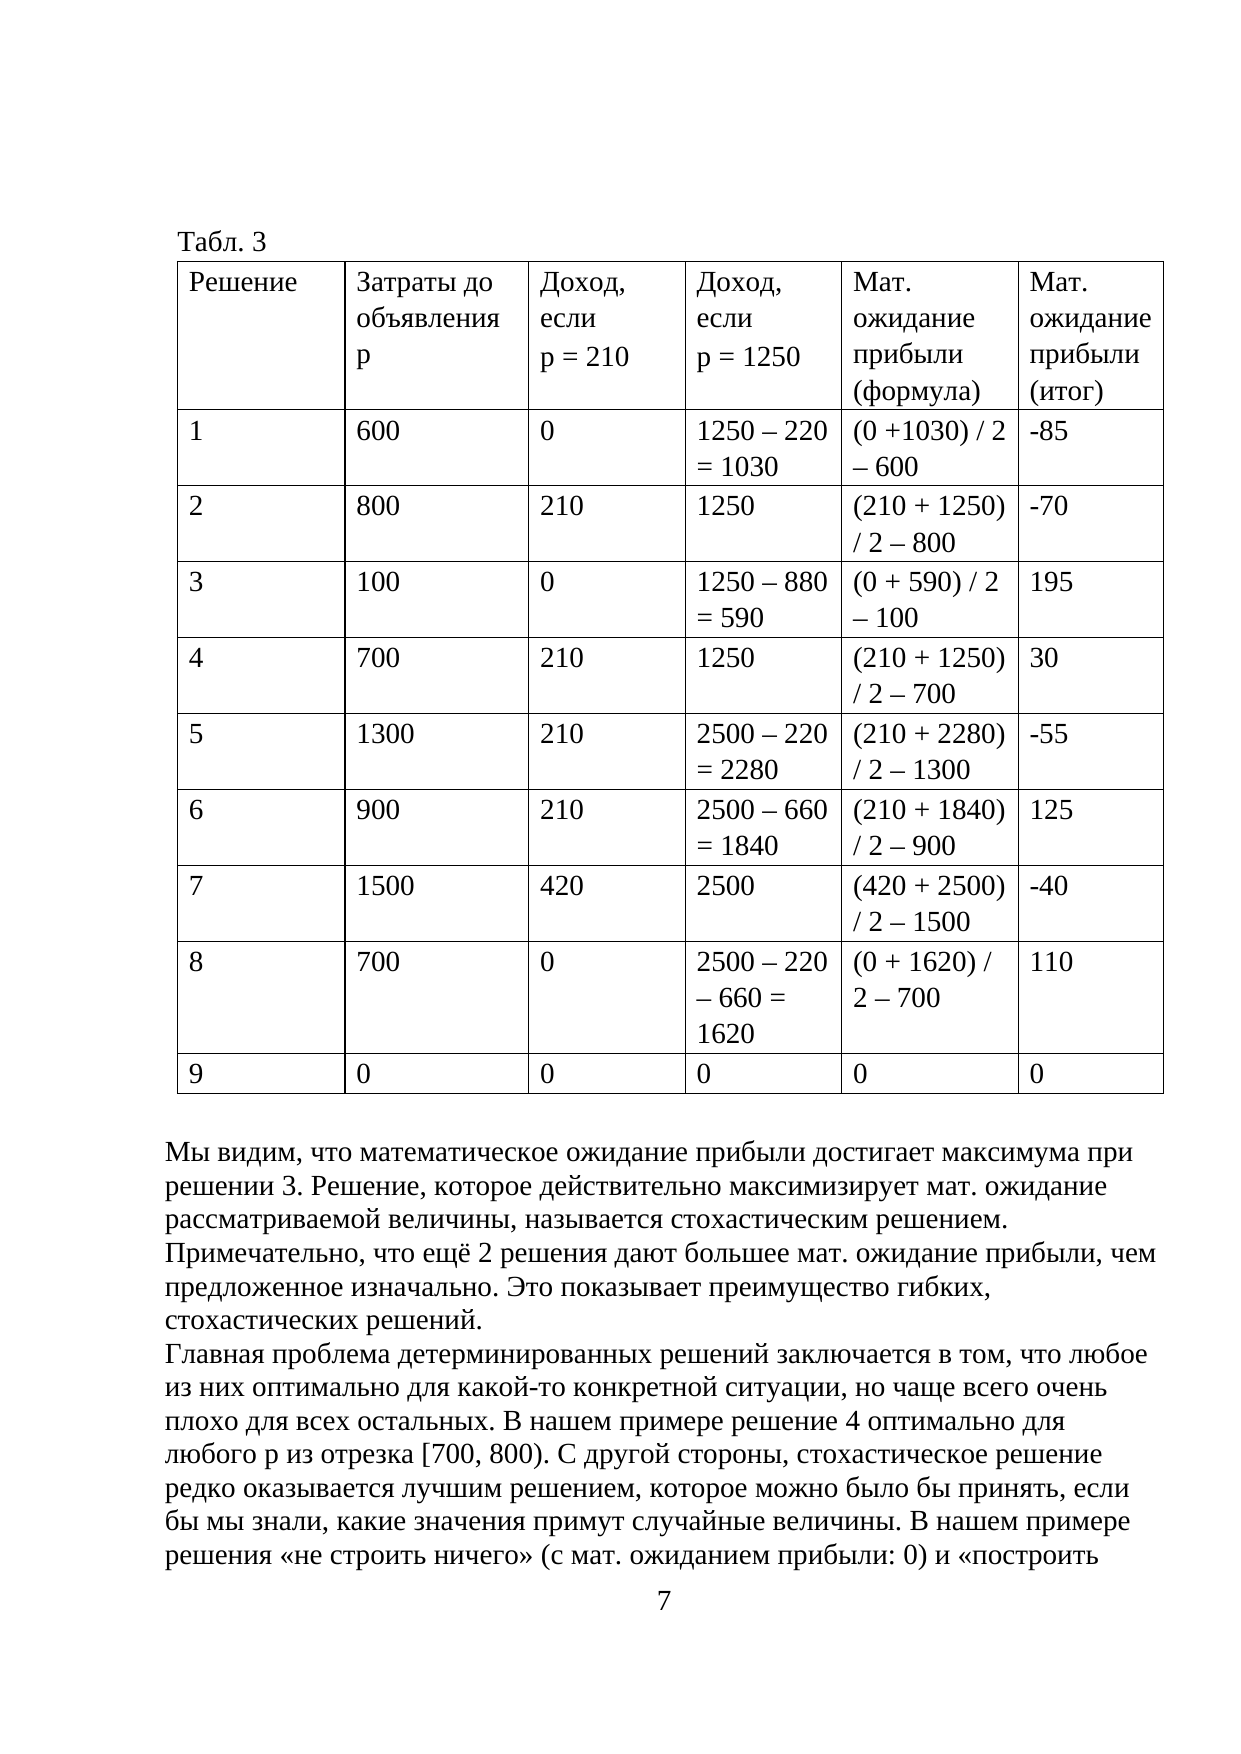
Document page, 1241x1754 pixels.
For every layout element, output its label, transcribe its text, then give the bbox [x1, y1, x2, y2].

table_cell 0 [529, 562, 685, 637]
table_cell 0 [529, 410, 685, 485]
table_cell 1250 [686, 638, 841, 713]
table_cell -40 [1019, 866, 1163, 941]
table_cell (210 + 1840) / 2 – 900 [842, 790, 1018, 864]
table_cell 0 [842, 1054, 1018, 1092]
table_cell 2500 [686, 866, 841, 941]
table_cell 3 [178, 562, 344, 637]
table_cell (210 + 2280) / 2 – 1300 [842, 714, 1018, 789]
table_cell (0 +1030) / 2 – 600 [842, 410, 1018, 485]
table_cell 210 [529, 486, 685, 561]
table_cell 2500 – 660 = 1840 [686, 790, 841, 864]
table_cell 195 [1019, 562, 1163, 637]
table_cell 0 [686, 1054, 841, 1092]
table_cell 0 [1019, 1054, 1163, 1092]
table_cell 7 [178, 866, 344, 941]
table_cell 30 [1019, 638, 1163, 713]
table_cell 1250 [686, 486, 841, 561]
table_cell 0 [529, 1054, 685, 1092]
table_cell (210 + 1250) / 2 – 700 [842, 638, 1018, 713]
table_cell 700 [346, 942, 528, 1053]
table_header Затраты до объявления р [346, 262, 528, 409]
table_cell 700 [346, 638, 528, 713]
table_cell 1 [178, 410, 344, 485]
table_cell (0 + 1620) / 2 – 700 [842, 942, 1018, 1053]
text Примечательно, что ещё 2 решения дают большее мат. ожидание прибыли, чем предложенное изначально. Это показывает преимущество гибких, стохастических решений. [164, 1235, 1163, 1336]
table_cell 0 [346, 1054, 528, 1092]
table_cell 600 [346, 410, 528, 485]
text Мы видим, что математическое ожидание прибыли достигает максимума при решении 3. Решение, которое действительно максимизирует мат. ожидание рассматриваемой величины, называется стохастическим решением. [164, 1134, 1163, 1235]
table_cell 1300 [346, 714, 528, 789]
table_cell 100 [346, 562, 528, 637]
table_cell (210 + 1250) / 2 – 800 [842, 486, 1018, 561]
table_header Мат. ожидание прибыли (итог) [1019, 262, 1163, 409]
table_cell -85 [1019, 410, 1163, 485]
table_cell (0 + 590) / 2 – 100 [842, 562, 1018, 637]
table_cell 210 [529, 790, 685, 864]
table_cell 5 [178, 714, 344, 789]
table_cell 2 [178, 486, 344, 561]
table_cell -70 [1019, 486, 1163, 561]
table_header Доход, если р = 210 [529, 262, 685, 409]
table_cell 6 [178, 790, 344, 864]
table_cell 210 [529, 638, 685, 713]
table_header Мат. ожидание прибыли (формула) [842, 262, 1018, 409]
table_cell 2500 – 220 = 2280 [686, 714, 841, 789]
table_cell 9 [178, 1054, 344, 1092]
table_cell 110 [1019, 942, 1163, 1053]
table_cell -55 [1019, 714, 1163, 789]
table_cell 1250 – 220 = 1030 [686, 410, 841, 485]
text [164, 1336, 1163, 1571]
table_cell 8 [178, 942, 344, 1053]
table_cell 0 [529, 942, 685, 1053]
table_cell 2500 – 220 – 660 = 1620 [686, 942, 841, 1053]
table_cell 800 [346, 486, 528, 561]
table_cell 1500 [346, 866, 528, 941]
table_cell 125 [1019, 790, 1163, 864]
table_cell 1250 – 880 = 590 [686, 562, 841, 637]
table_cell 210 [529, 714, 685, 789]
table_cell 4 [178, 638, 344, 713]
table_cell 900 [346, 790, 528, 864]
table_cell 420 [529, 866, 685, 941]
table_cell (420 + 2500) / 2 – 1500 [842, 866, 1018, 941]
table_header Доход, если р = 1250 [686, 262, 841, 409]
table_header Решение [178, 262, 344, 409]
text Табл. 3 [177, 224, 1163, 258]
